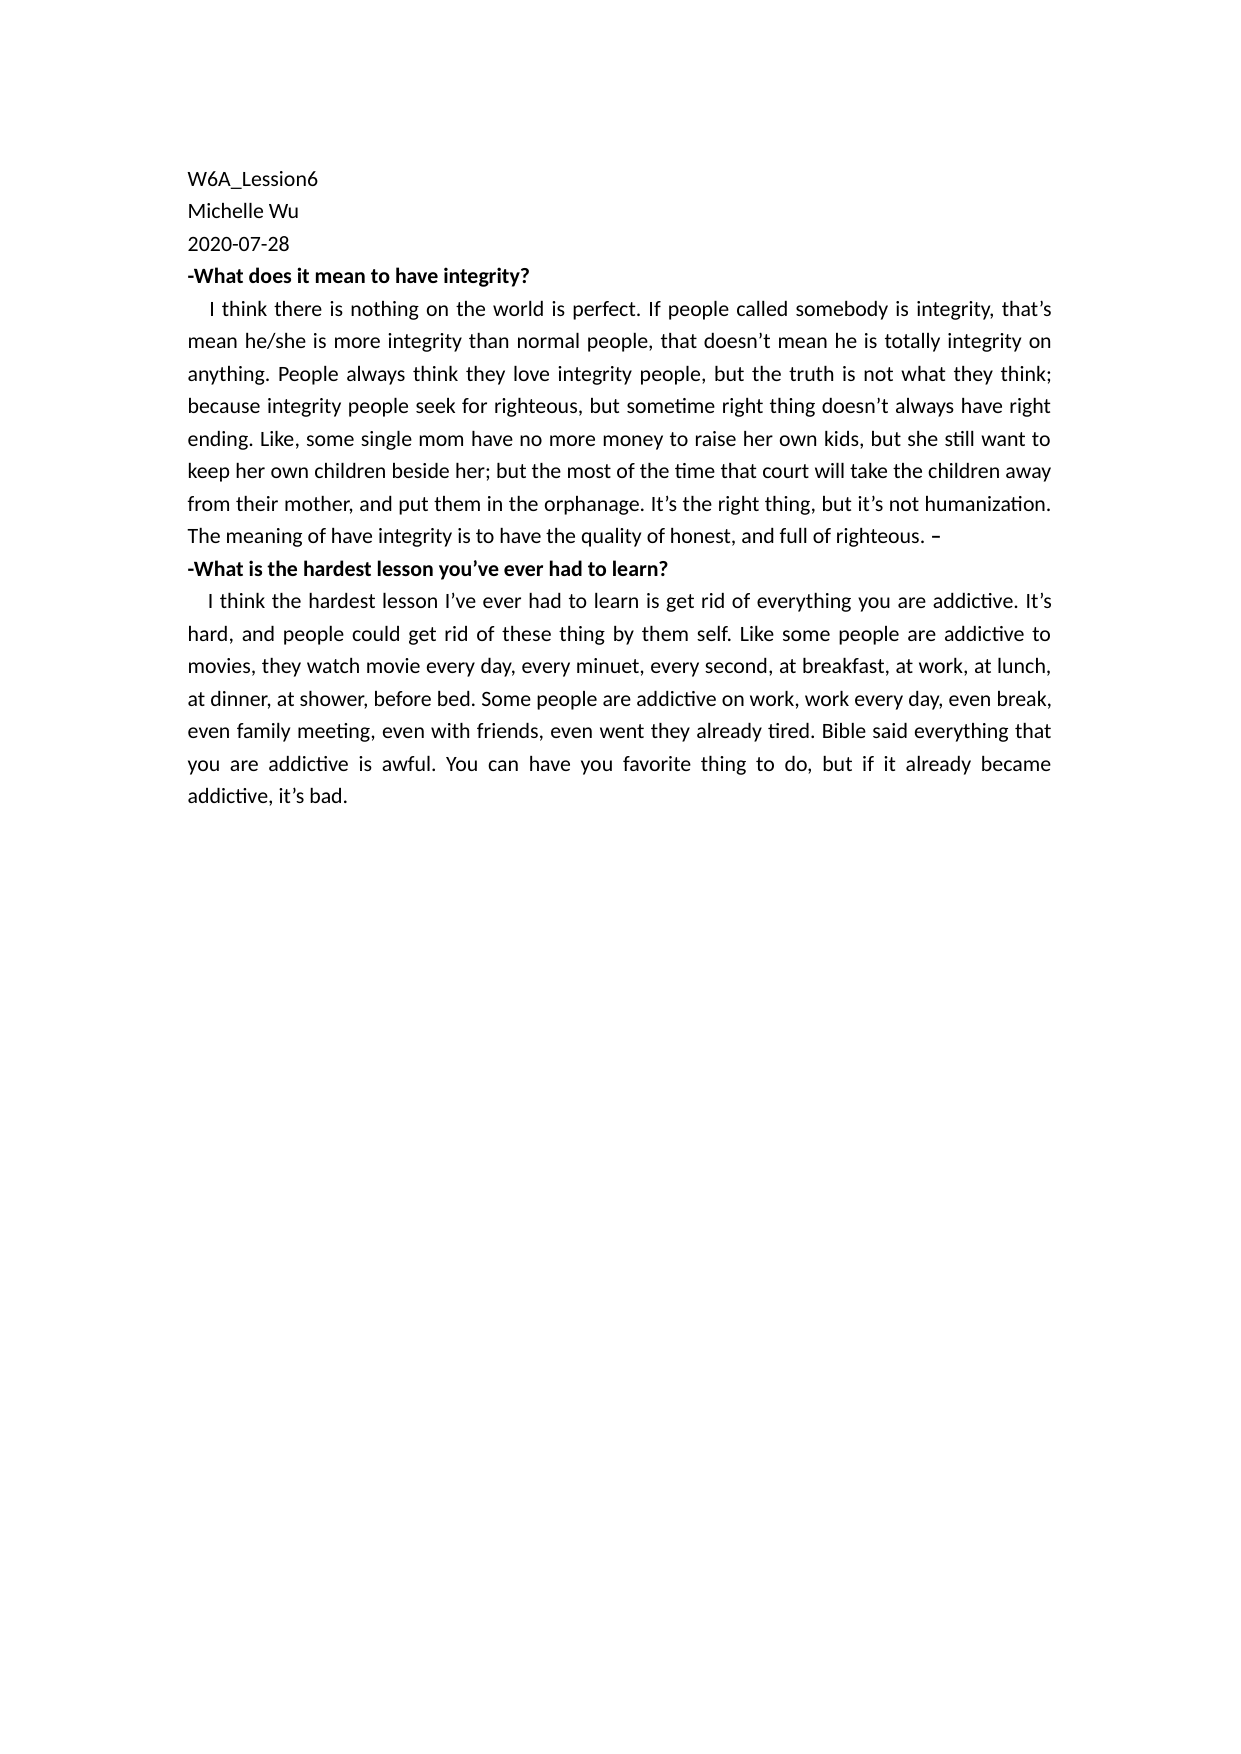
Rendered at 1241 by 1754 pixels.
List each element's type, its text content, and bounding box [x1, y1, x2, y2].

text Michelle Wu [187, 194, 1053, 227]
text I think the hardest lesson I’ve ever had to learn is get rid of everything you are addictive. It’s hard, and people could get rid of these thing by them self. Like some people are addictive to movies, they watch movie every day, every minuet, every second, at breakfast, at work, at lunch, at dinner, at shower, before bed. Some people are addictive on work, work every day, even break, even family meeting, even with friends, even went they already tired. Bible said everything that you are addictive is awful. You can have you favorite thing to do, but if it already became addictive, it’s bad. [187, 584, 1053, 812]
text W6A_Lession6 [187, 162, 1053, 194]
text I think there is nothing on the world is perfect. If people called somebody is integrity, that’s mean he/she is more integrity than normal people, that doesn’t mean he is totally integrity on anything. People always think they love integrity people, but the truth is not what they think; because integrity people seek for righteous, but sometime right thing doesn’t always have right ending. Like, some single mom have no more money to raise her own kids, but she still want to keep her own children beside her; but the most of the time that court will take the children away from their mother, and put them in the orphanage. It’s the right thing, but it’s not humanization. The meaning of have integrity is to have the quality of honest, and full of righteous. – [187, 292, 1053, 552]
text -What does it mean to have integrity? [187, 259, 1053, 292]
text -What is the hardest lesson you’ve ever had to learn? [187, 552, 1053, 584]
text 2020-07-28 [187, 227, 1053, 259]
